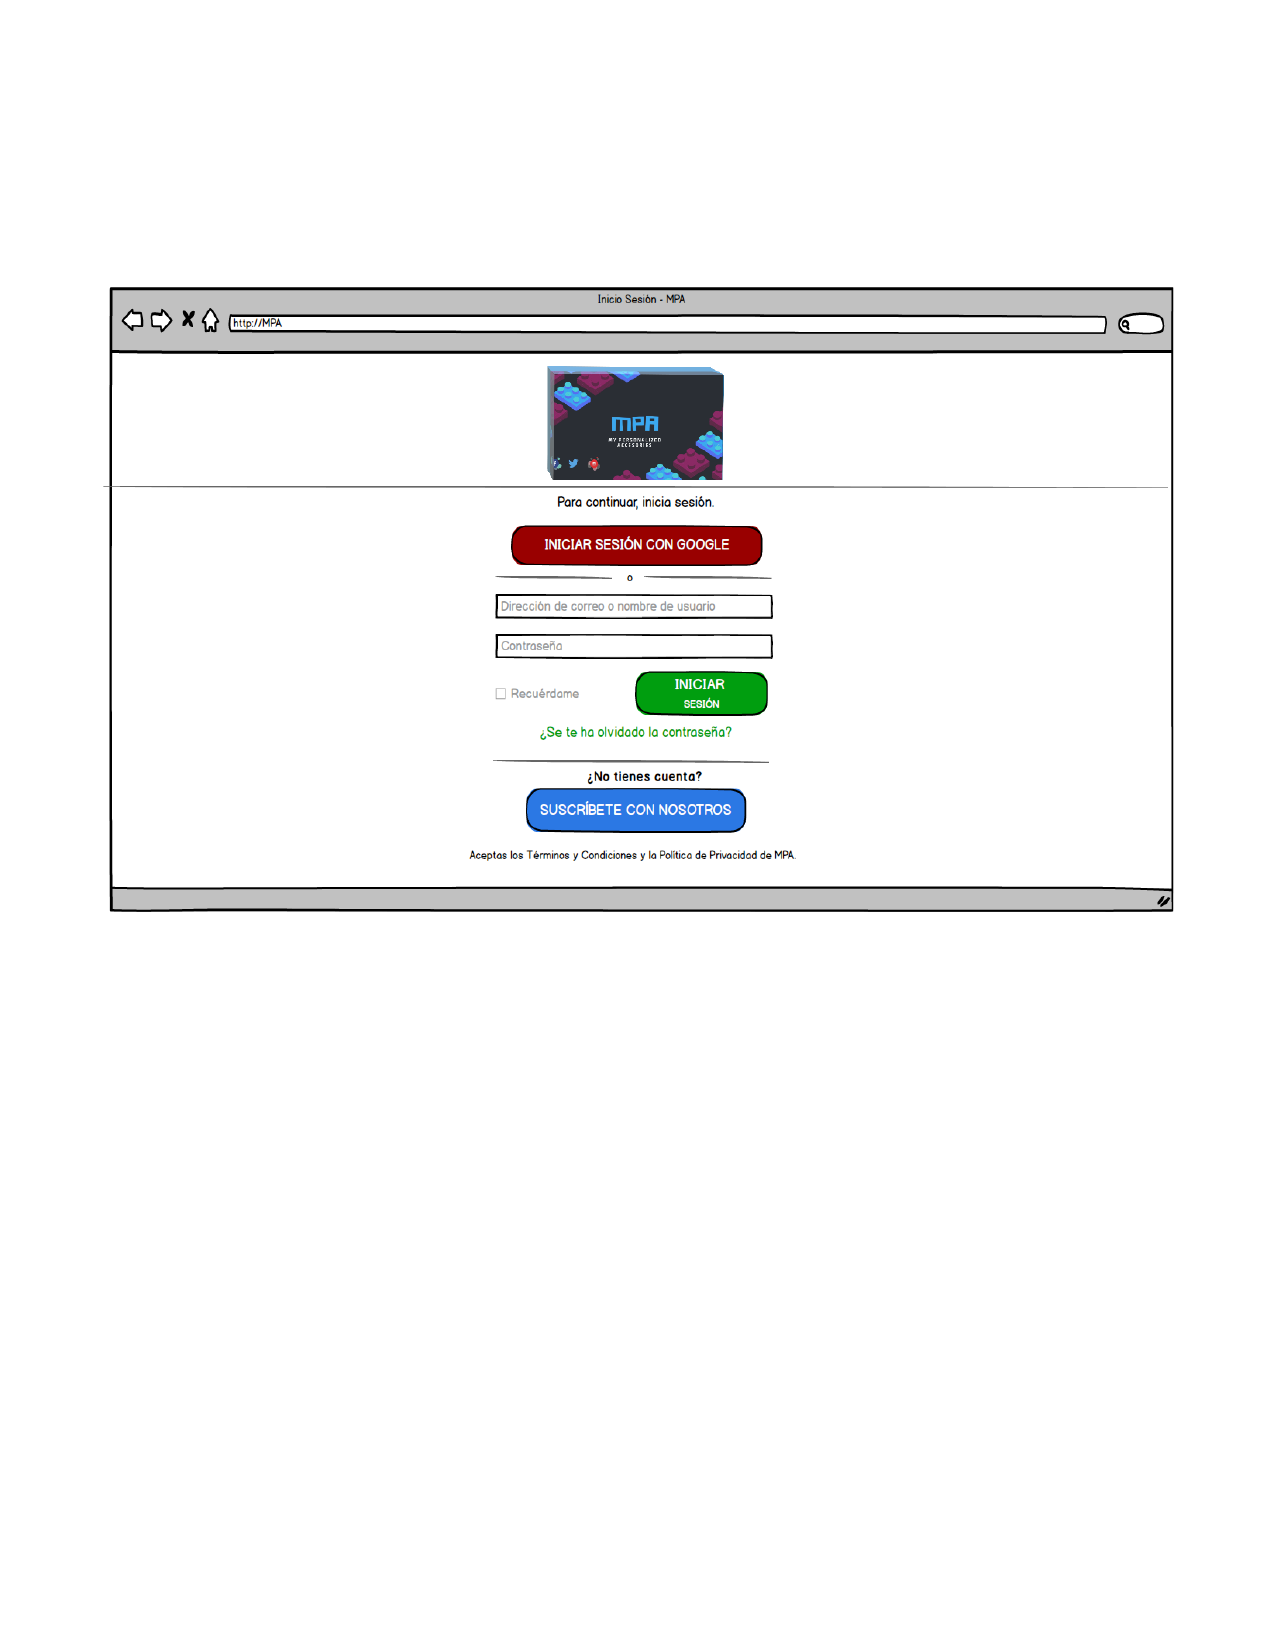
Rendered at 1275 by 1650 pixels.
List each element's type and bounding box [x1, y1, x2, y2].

picture [103, 287, 1174, 912]
